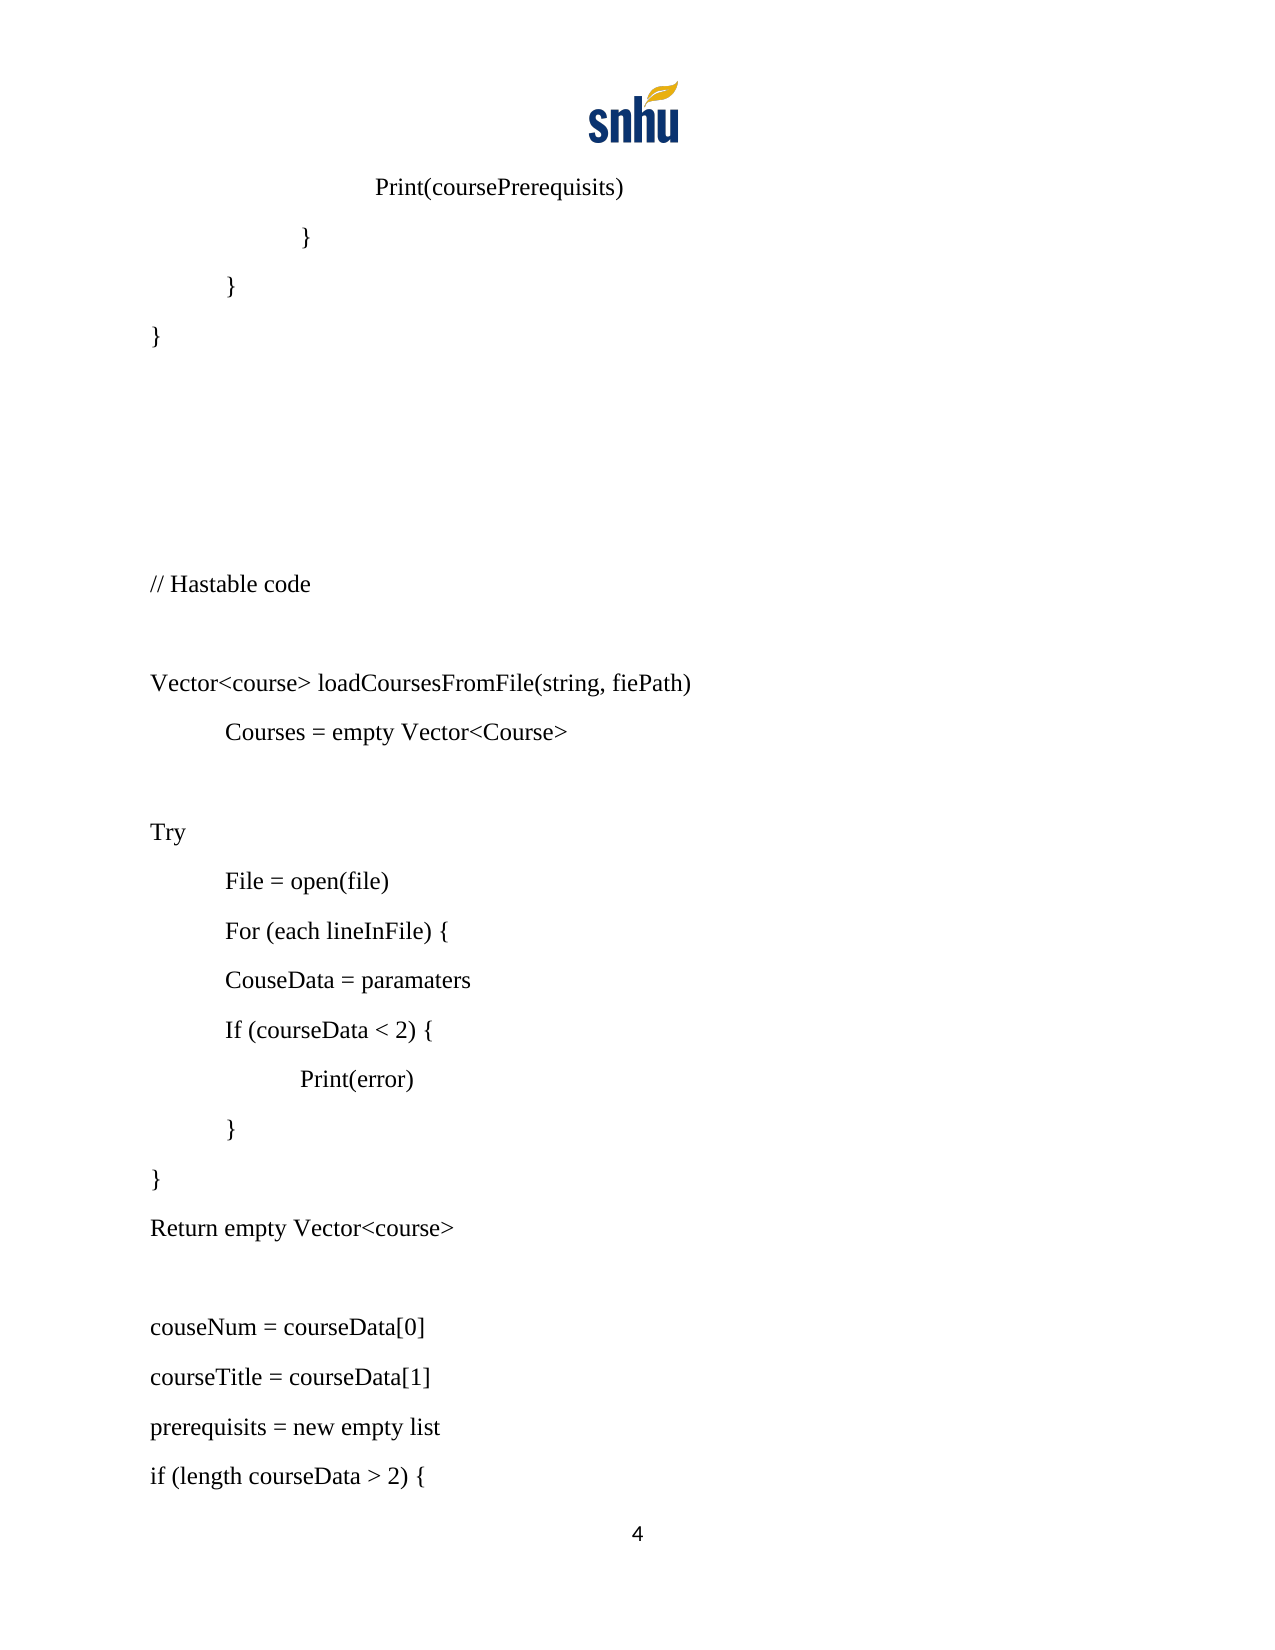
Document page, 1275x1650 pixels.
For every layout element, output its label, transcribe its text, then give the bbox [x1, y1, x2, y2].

text CouseData = paramaters [150, 965, 1125, 994]
text } [150, 1114, 1125, 1143]
text Try [150, 817, 1125, 845]
text } [150, 1164, 1125, 1192]
text Vector<course> loadCoursesFromFile(string, fiePath) [150, 668, 1125, 697]
text Return empty Vector<course> [150, 1213, 1125, 1242]
text For (each lineInFile) { [150, 916, 1125, 944]
text if (length courseData > 2) { [150, 1461, 1125, 1490]
text } [150, 321, 1125, 349]
text } [150, 271, 1125, 300]
text Courses = empty Vector<Course> [150, 717, 1125, 746]
text couseNum = courseData[0] [150, 1312, 1125, 1341]
picture [568, 75, 707, 152]
text Print(coursePrerequisits) [150, 172, 1125, 201]
text Print(error) [150, 1064, 1125, 1093]
text courseTitle = courseData[1] [150, 1362, 1125, 1391]
text // Hastable code [150, 569, 1125, 597]
text prerequisits = new empty list [150, 1412, 1125, 1440]
text If (courseData < 2) { [150, 1015, 1125, 1044]
text File = open(file) [150, 866, 1125, 895]
text } [225, 222, 1125, 250]
